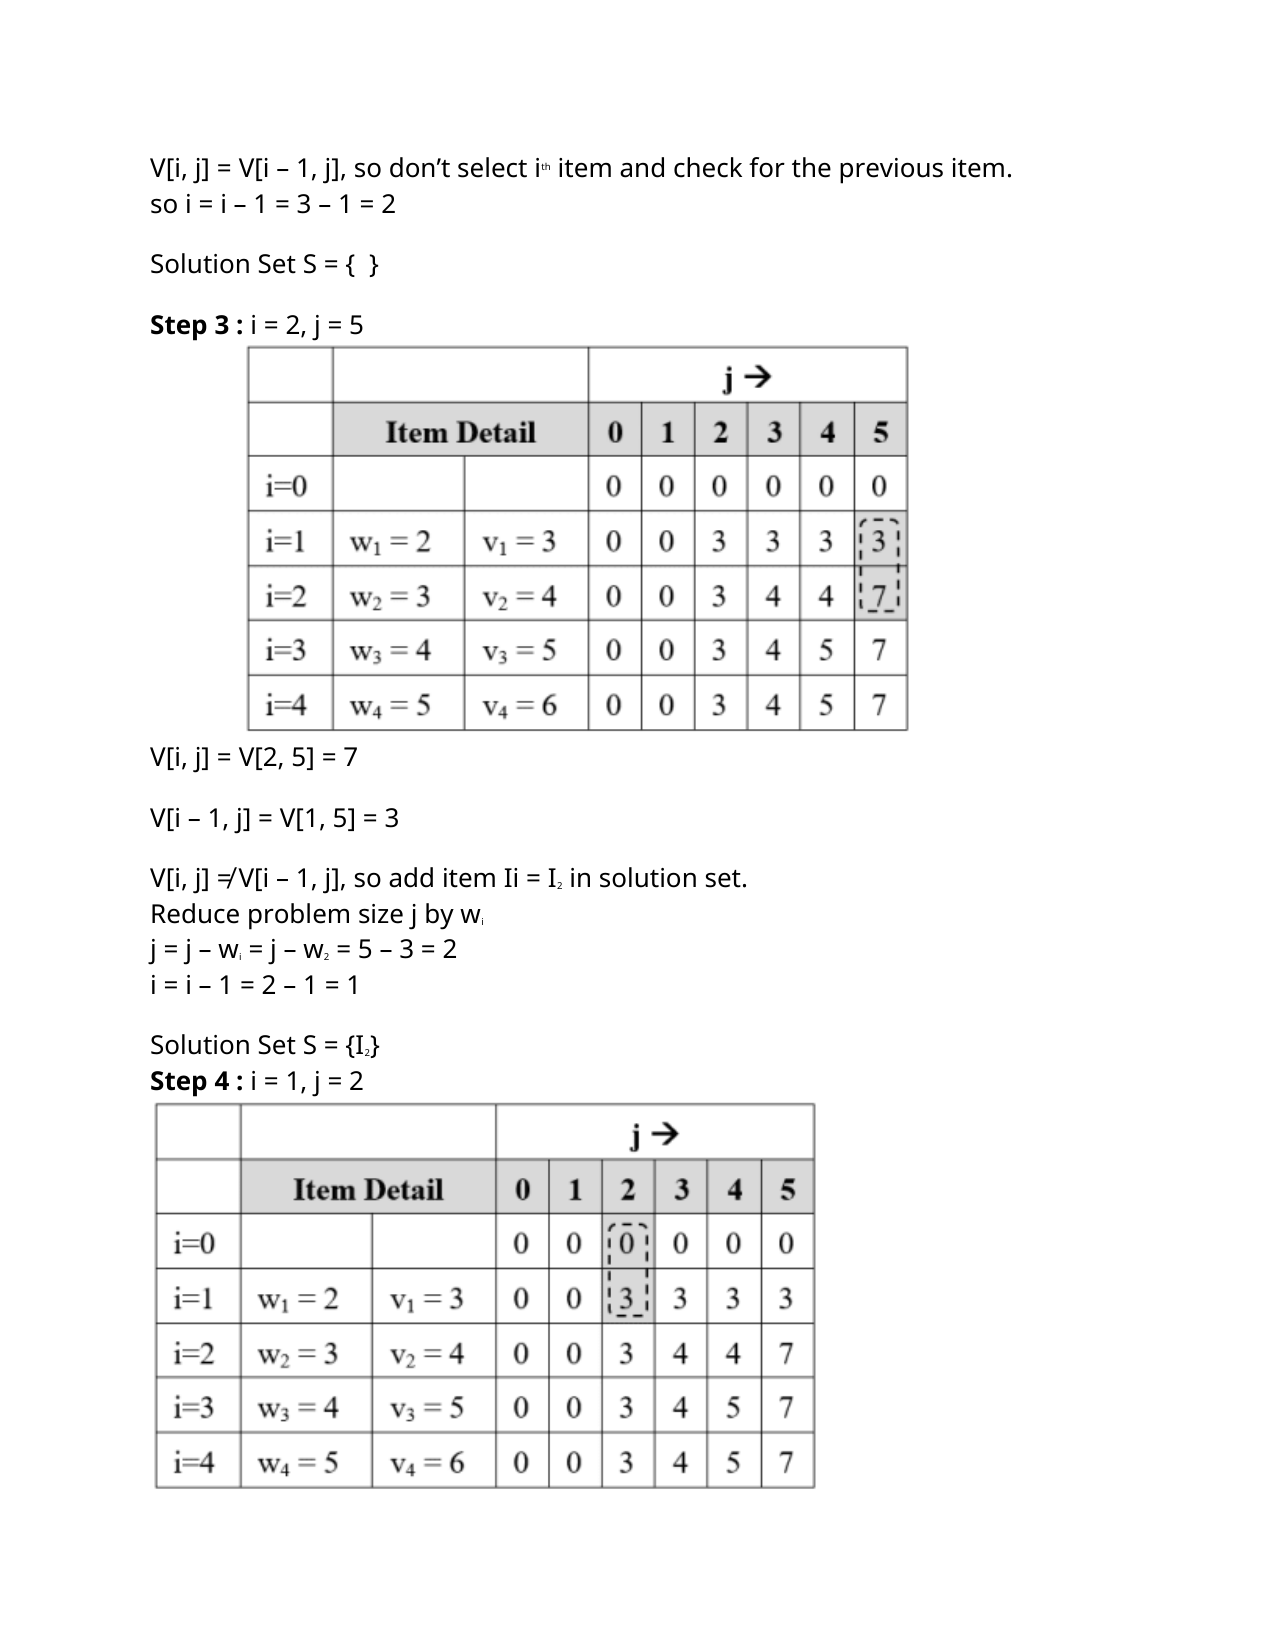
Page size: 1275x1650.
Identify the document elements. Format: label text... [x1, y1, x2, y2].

text Solution Set S = {I2} [150, 1027, 1125, 1062]
text Step 4 : i = 1, j = 2 [150, 1062, 1125, 1098]
text so i = i – 1 = 3 – 1 = 2 [150, 186, 1125, 221]
text j = j – wi = j – w2 = 5 – 3 = 2 [150, 931, 1125, 966]
text Solution Set S = { } [150, 246, 1125, 282]
text Step 3 : i = 2, j = 5 [150, 307, 1125, 342]
text Reduce problem size j by wi [150, 895, 1125, 931]
text V[i, j] ≠ V[i – 1, j], so add item Ii = I2 in solution set. [150, 860, 1125, 895]
text V[i, j] = V[2, 5] = 7 [150, 739, 1125, 774]
text V[i – 1, j] = V[1, 5] = 3 [150, 799, 1125, 835]
text V[i, j] = V[i – 1, j], so don’t select ith item and check for the previous item. [150, 150, 1125, 186]
picture [150, 1097, 822, 1500]
picture [242, 342, 915, 739]
text i = i – 1 = 2 – 1 = 1 [150, 966, 1125, 1002]
